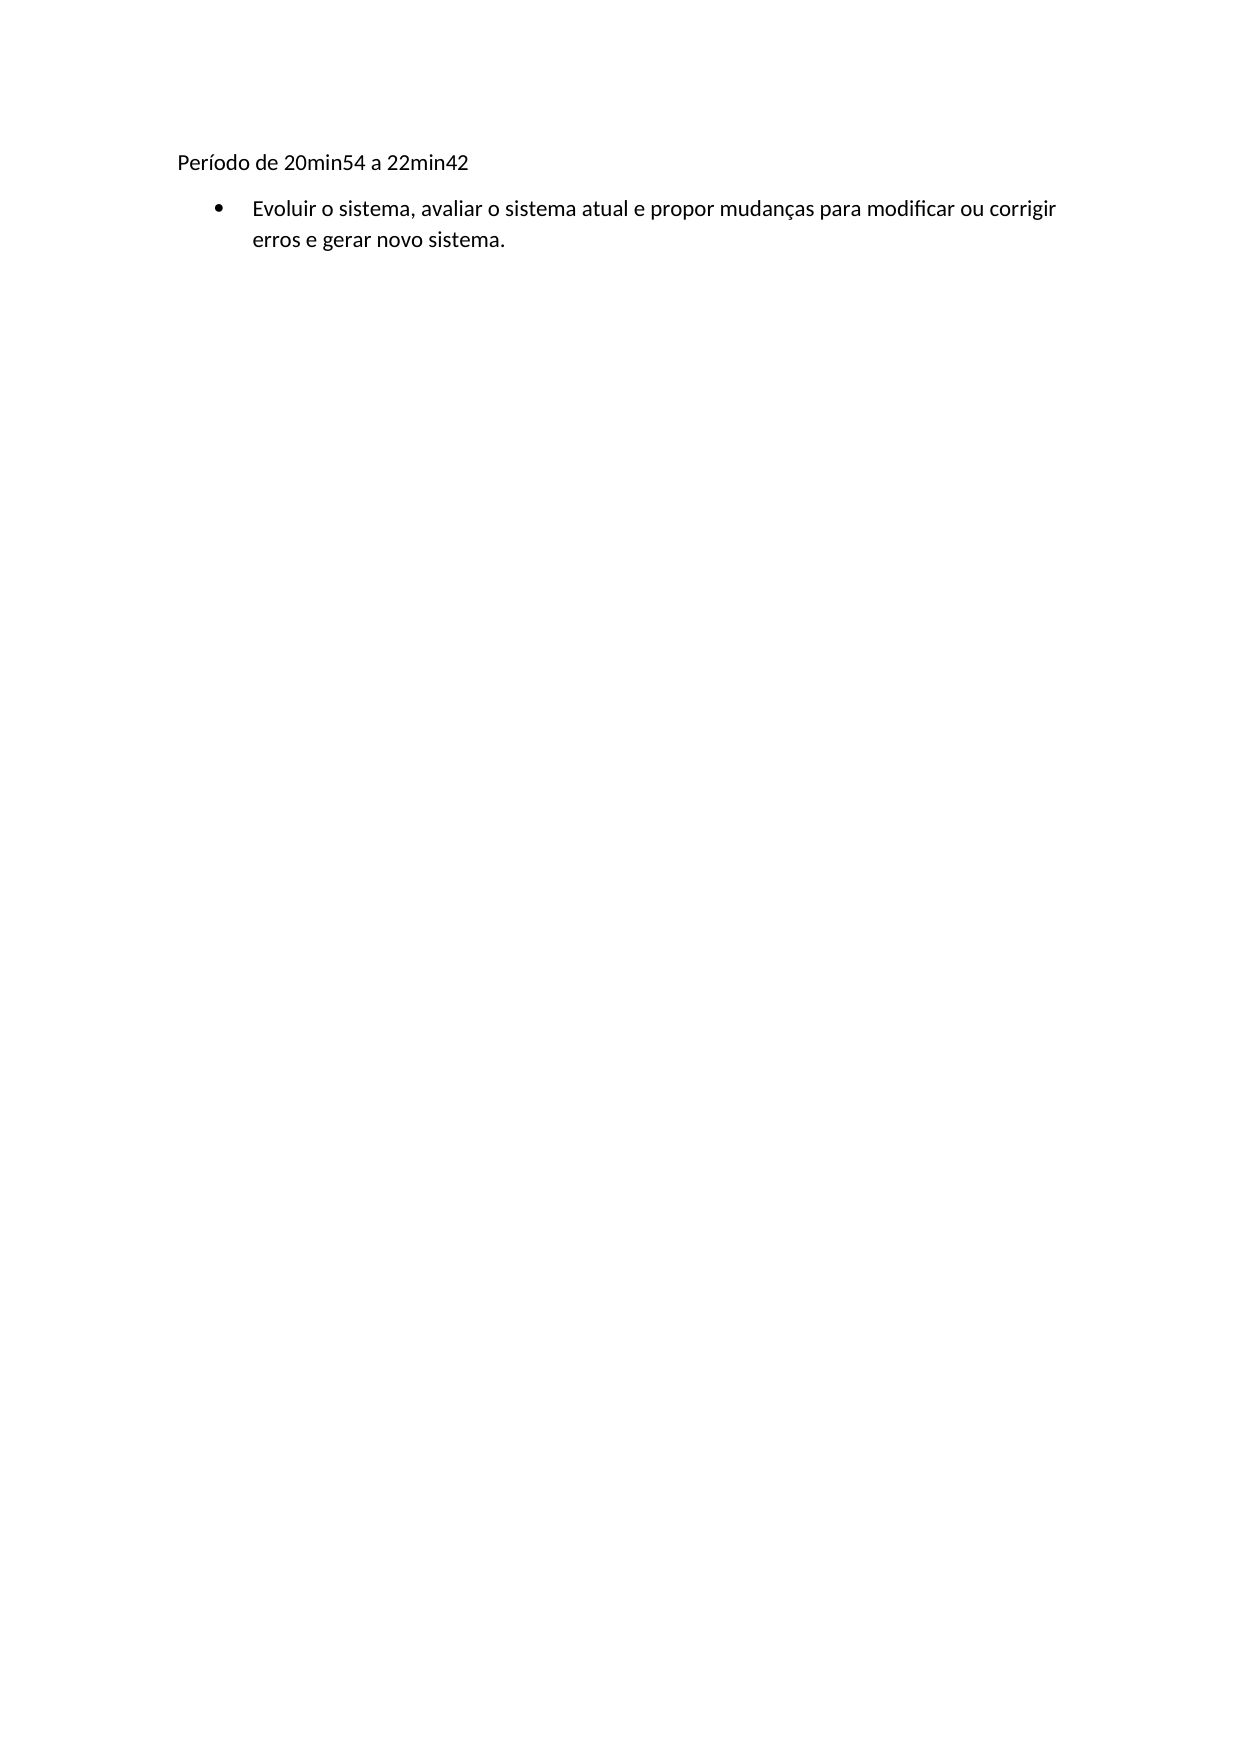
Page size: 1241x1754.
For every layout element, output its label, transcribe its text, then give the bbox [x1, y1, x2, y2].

list Evoluir o sistema, avaliar o sistema atual e propor mudanças para modificar ou corrigir erros e gerar novo sistema. [215, 194, 1063, 253]
text Período de 20min54 a 22min42 [177, 148, 1063, 176]
